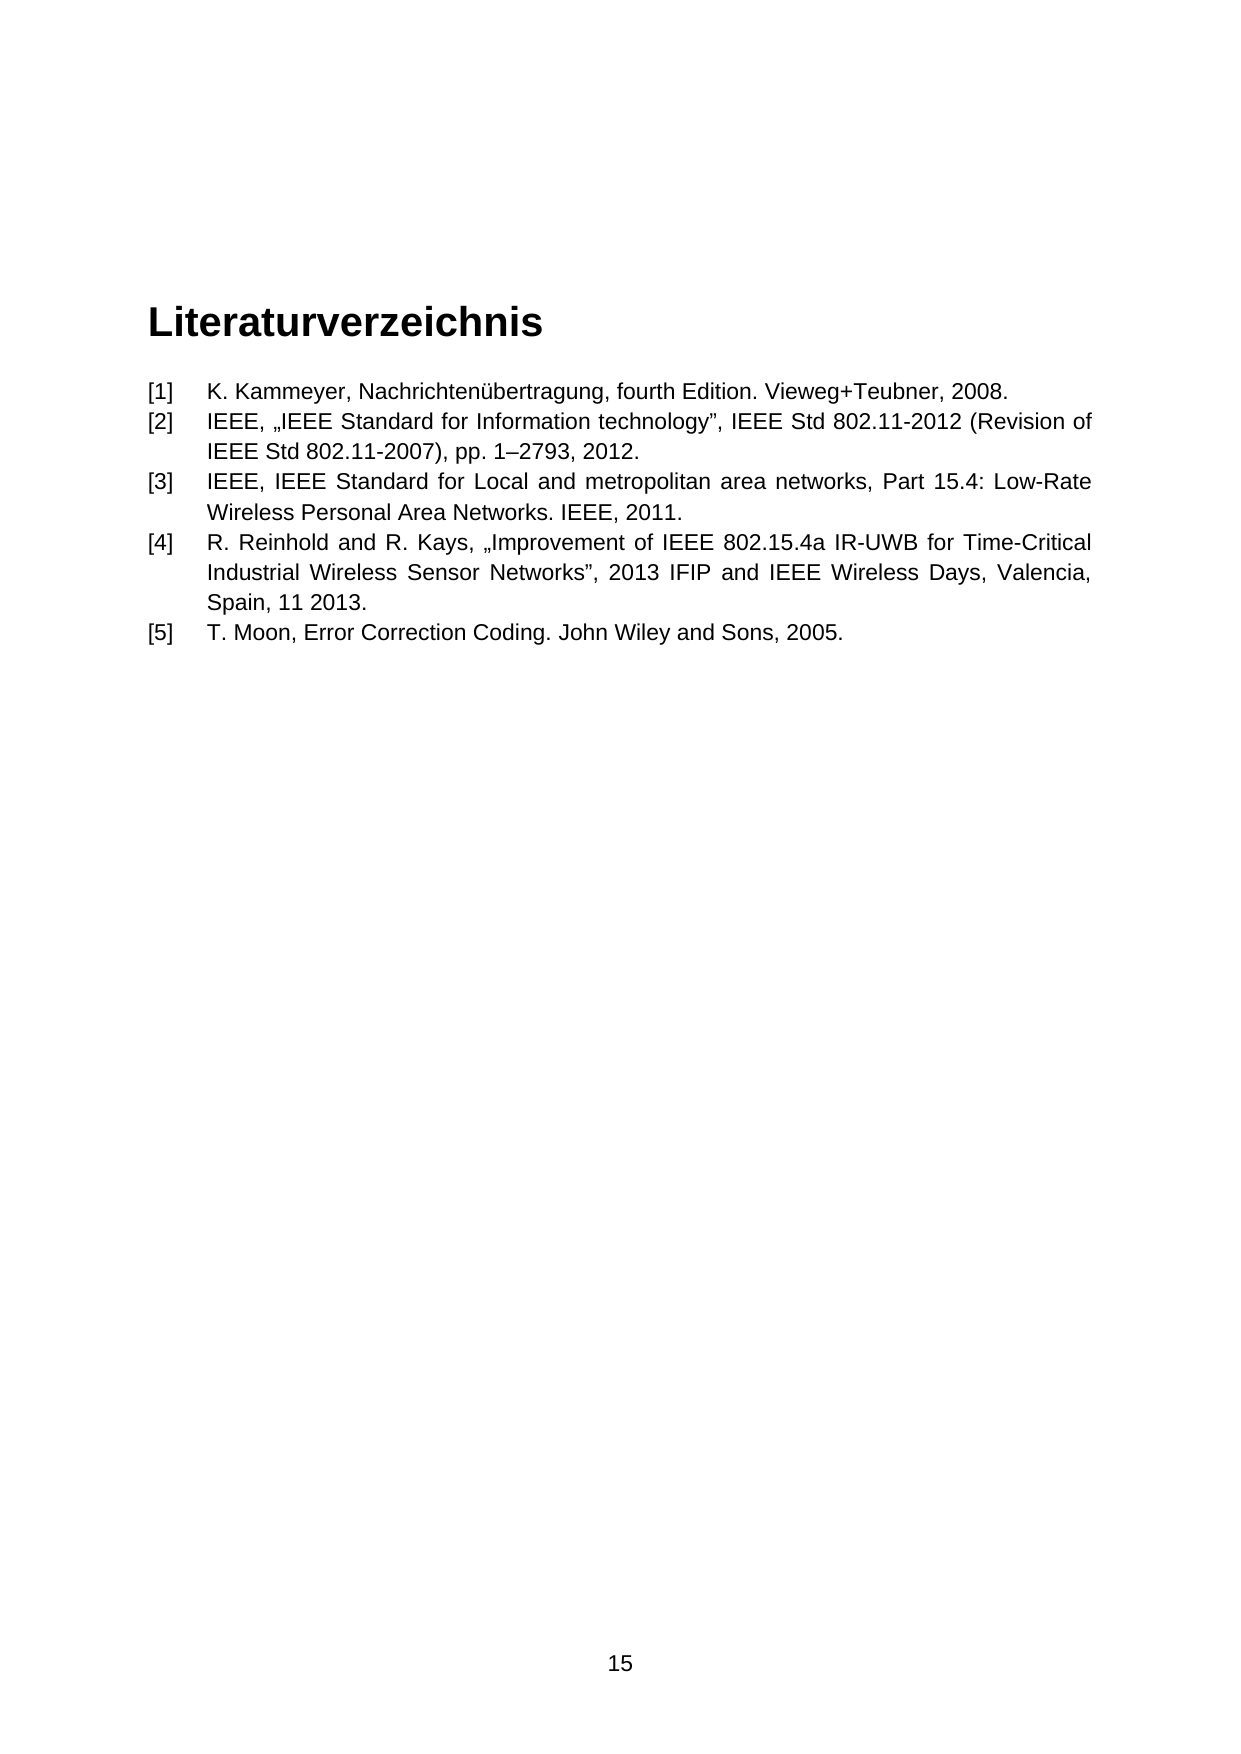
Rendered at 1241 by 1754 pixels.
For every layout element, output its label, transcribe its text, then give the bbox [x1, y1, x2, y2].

text [4] R. Reinhold and R. Kays, „Improvement of IEEE 802.15.4a IR-UWB for Time-Critical Industrial Wireless Sensor Networks”, 2013 IFIP and IEEE Wireless Days, Valencia, Spain, 11 2013. [148, 529, 1093, 616]
text [2] IEEE, „IEEE Standard for Information technology”, IEEE Std 802.11-2012 (Revision of IEEE Std 802.11-2007), pp. 1–2793, 2012. [148, 408, 1093, 464]
text [1] K. Kammeyer, Nachrichtenübertragung, fourth Edition. Vieweg+Teubner, 2008. [148, 378, 1093, 404]
text [3] IEEE, IEEE Standard for Local and metropolitan area networks, Part 15.4: Low-Rate Wireless Personal Area Networks. IEEE, 2011. [148, 468, 1093, 525]
subtitle Literaturverzeichnis [148, 298, 1093, 346]
text [5] T. Moon, Error Correction Coding. John Wiley and Sons, 2005. [148, 619, 1093, 646]
